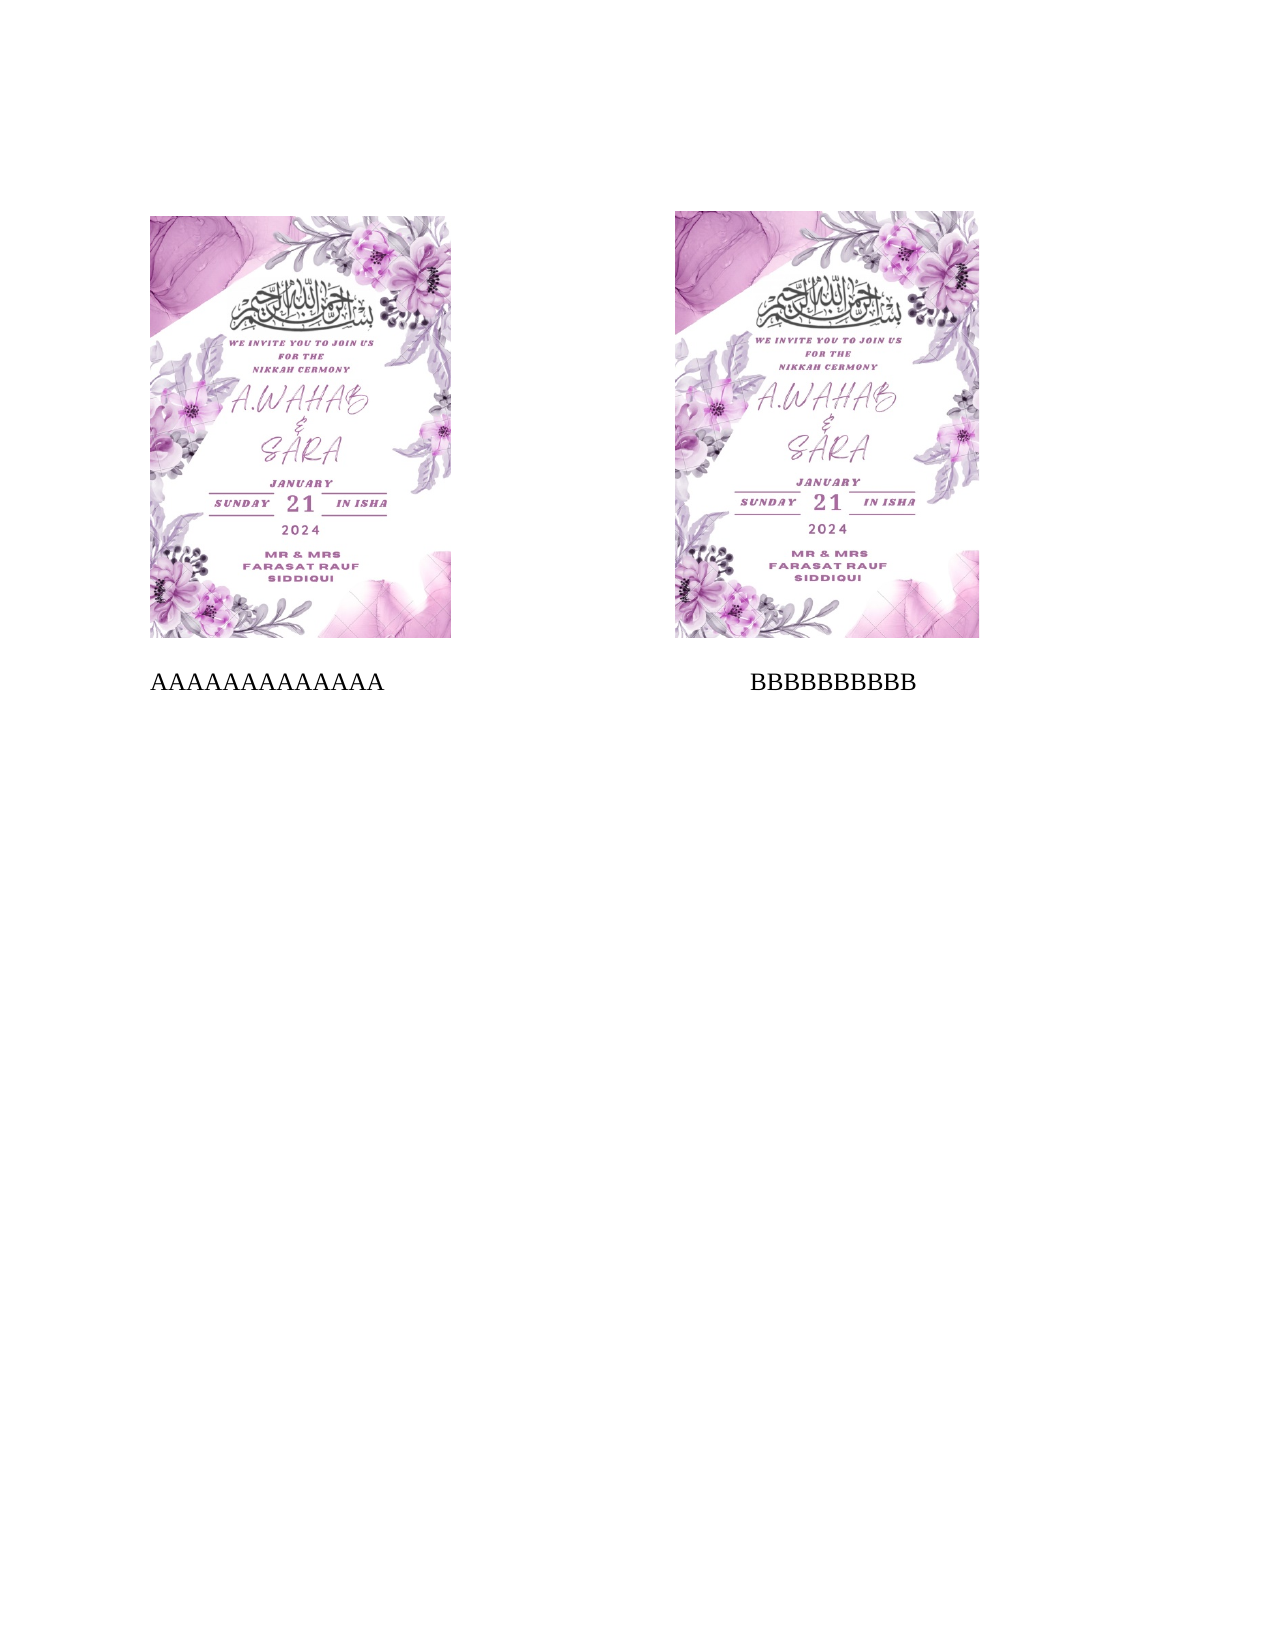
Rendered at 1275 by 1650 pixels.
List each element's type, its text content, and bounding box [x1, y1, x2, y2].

text AAAAAAAAAAAAA BBBBBBBBBB [150, 667, 1125, 695]
picture [675, 211, 980, 638]
picture [150, 216, 451, 638]
